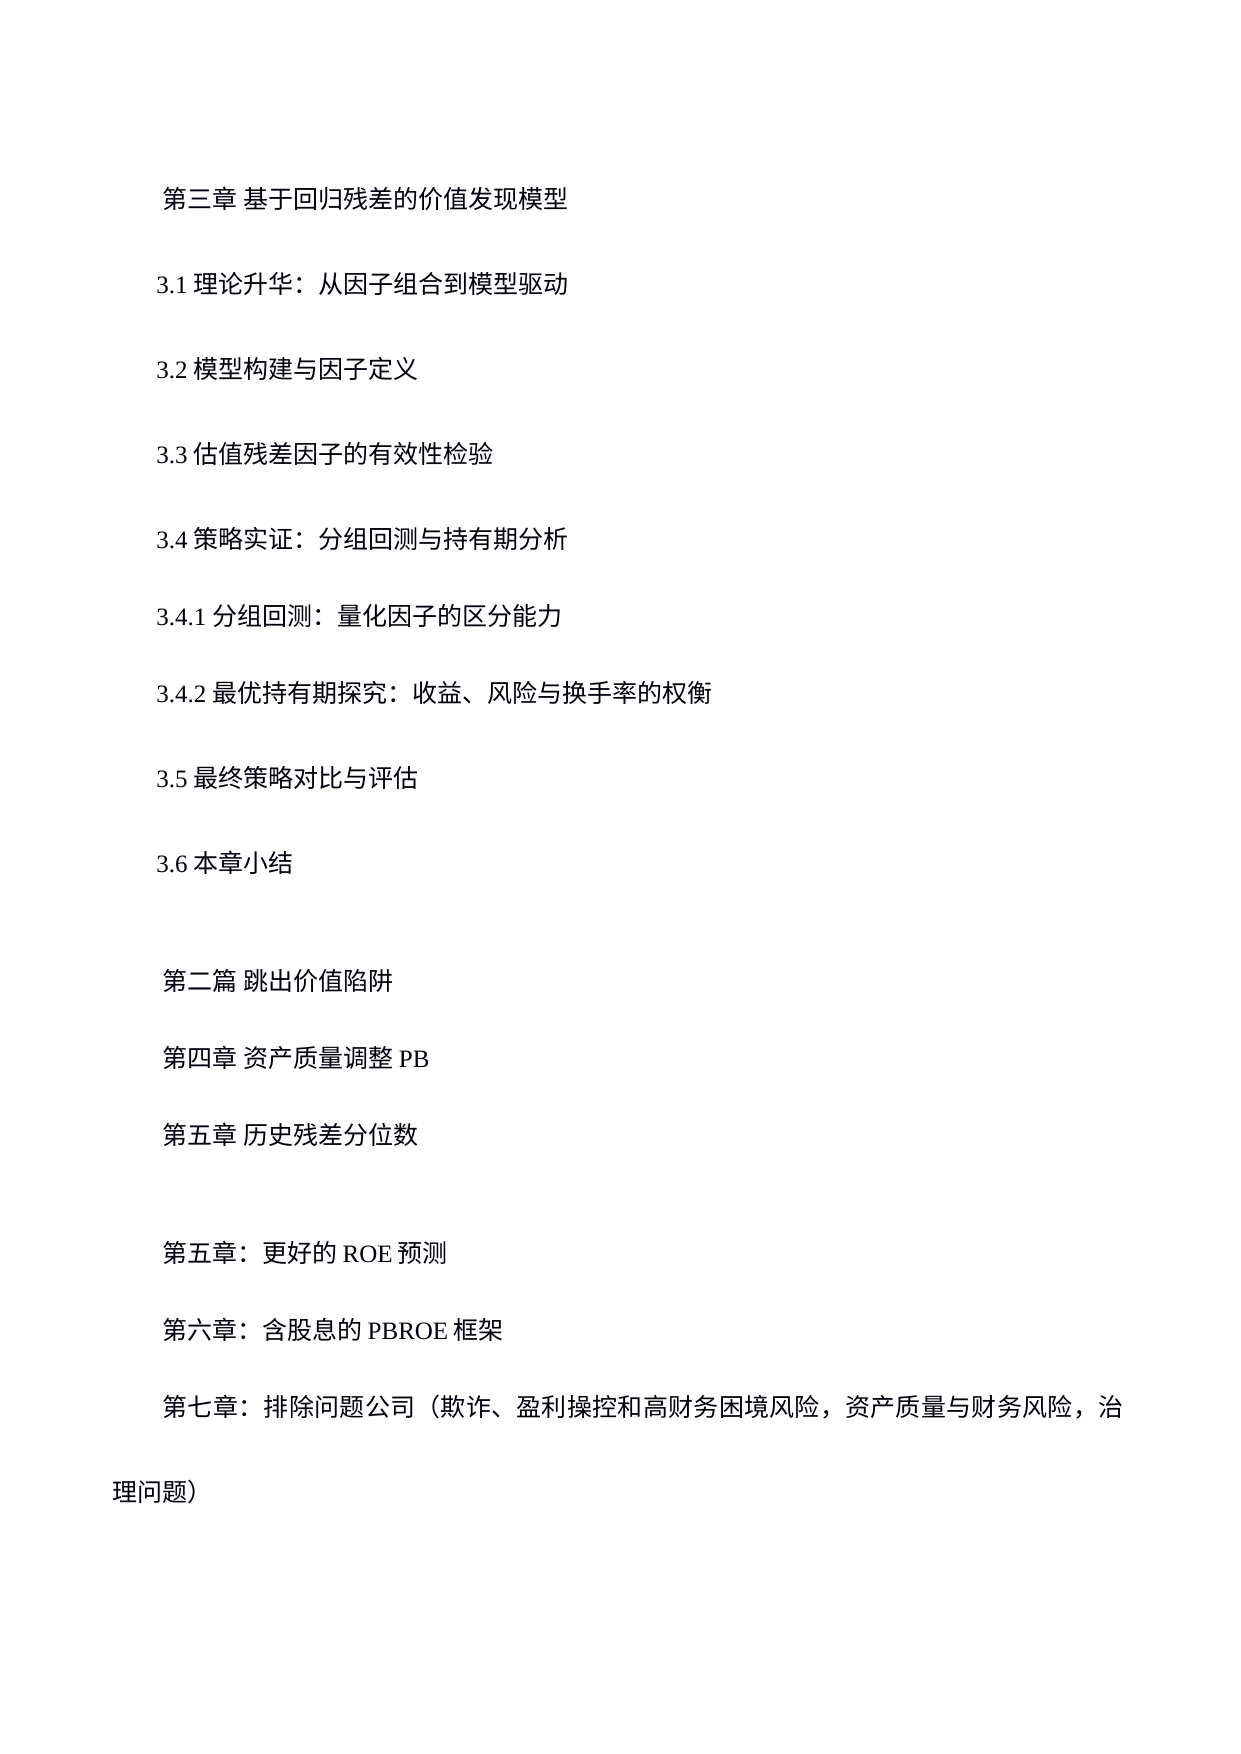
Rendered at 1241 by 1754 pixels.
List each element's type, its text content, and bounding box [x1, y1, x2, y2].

text 第三章 基于回归残差的价值发现模型 3.1 理论升华：从因子组合到模型驱动 3.2 模型构建与因子定义 3.3 估值残差因子的有效性检验 3.4 策略实证：分组回测与持有期分析 [156, 164, 1128, 571]
text 第七章：排除问题公司（欺诈、盈利操控和高财务困境风险，资产质量与财务风险，治理问题） [112, 1371, 1128, 1524]
text 第二篇 跳出价值陷阱 [112, 945, 1128, 1013]
text 第五章：更好的ROE预测 [112, 1217, 1128, 1285]
text 3.4.1 分组回测：量化因子的区分能力 [156, 580, 1128, 648]
text 第五章 历史残差分位数 [112, 1099, 1128, 1167]
text 3.4.2 最优持有期探究：收益、风险与换手率的权衡 3.5 最终策略对比与评估 3.6 本章小结 [156, 657, 1128, 895]
text 第四章 资产质量调整 PB [112, 1022, 1128, 1090]
text 第六章：含股息的PBROE框架 [112, 1294, 1128, 1362]
